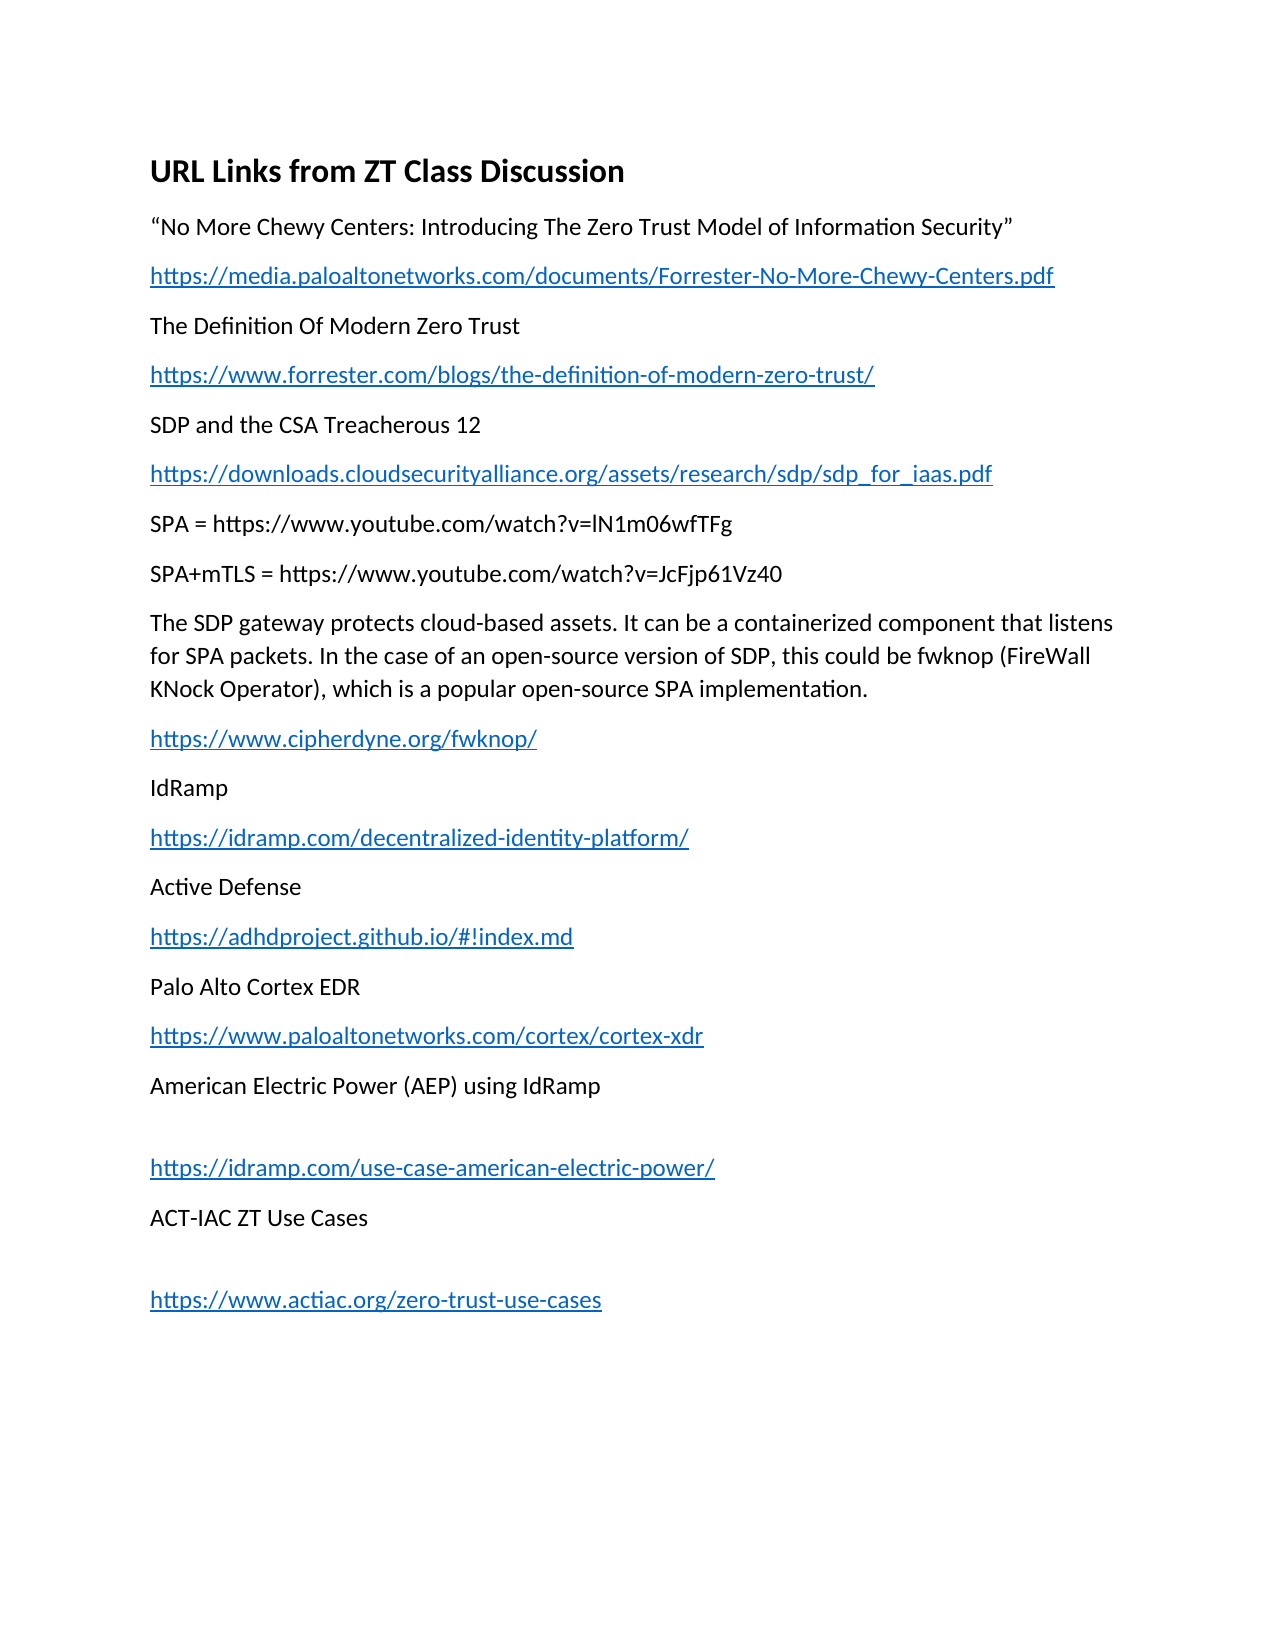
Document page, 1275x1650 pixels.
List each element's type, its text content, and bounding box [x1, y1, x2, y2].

text SDP and the CSA Treacherous 12 [150, 409, 1125, 439]
text The Definition Of Modern Zero Trust [150, 310, 1125, 340]
text URL Links from ZT Class Discussion [150, 150, 1125, 191]
text https://idramp.com/decentralized-identity-platform/ [150, 822, 1125, 852]
text https://idramp.com/use-case-american-electric-power/ [150, 1119, 1125, 1183]
text American Electric Power (AEP) using IdRamp [150, 1070, 1125, 1100]
text https://adhdproject.github.io/#!index.md [150, 921, 1125, 952]
text SPA+mTLS = https://www.youtube.com/watch?v=JcFjp61Vz40 [150, 558, 1125, 588]
text https://downloads.cloudsecurityalliance.org/assets/research/sdp/sdp_for_iaas.pdf [150, 458, 1125, 489]
text SPA = https://www.youtube.com/watch?v=lN1m06wfTFg [150, 508, 1125, 539]
text https://www.forrester.com/blogs/the-definition-of-modern-zero-trust/ [150, 359, 1125, 390]
text https://media.paloaltonetworks.com/documents/Forrester-No-More-Chewy-Centers.pdf [150, 260, 1125, 291]
text The SDP gateway protects cloud-based assets. It can be a containerized component that listens for SPA packets. In the case of an open-source version of SDP, this could be fwknop (FireWall KNock Operator), which is a popular open-source SPA implementation. [150, 607, 1125, 704]
text IdRamp [150, 772, 1125, 803]
text https://www.cipherdyne.org/fwknop/ [150, 723, 1125, 753]
text Palo Alto Cortex EDR [150, 971, 1125, 1001]
text ACT-IAC ZT Use Cases [150, 1202, 1125, 1232]
text Active Defense [150, 871, 1125, 902]
text https://www.actiac.org/zero-trust-use-cases [150, 1251, 1125, 1315]
text “No More Chewy Centers: Introducing The Zero Trust Model of Information Security” [150, 211, 1125, 241]
text https://www.paloaltonetworks.com/cortex/cortex-xdr [150, 1020, 1125, 1051]
